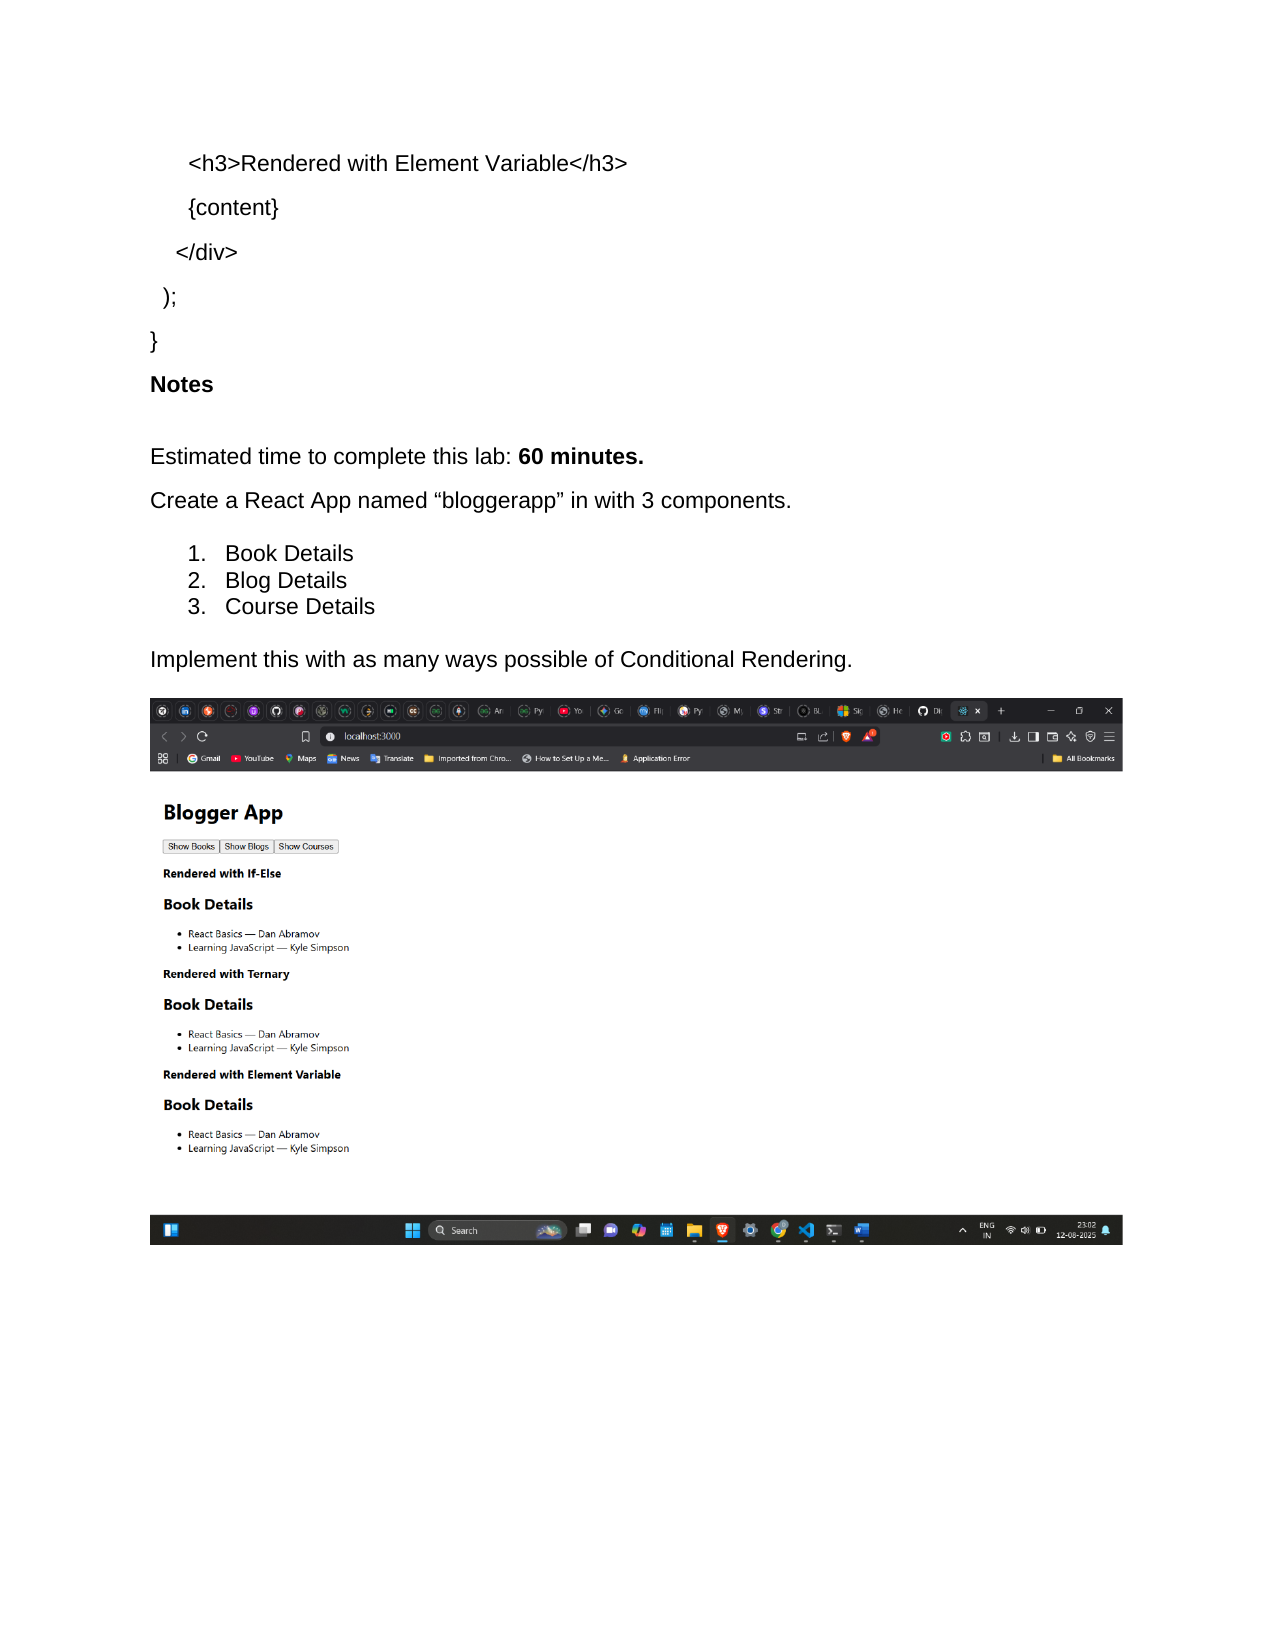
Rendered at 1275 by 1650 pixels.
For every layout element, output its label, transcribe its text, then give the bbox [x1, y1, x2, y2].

list Book Details [187, 540, 1125, 567]
text {content} [150, 194, 1125, 221]
text </div> [150, 238, 1125, 265]
text Create a React App named “bloggerapp” in with 3 components. [150, 487, 1125, 514]
subtitle Notes [150, 371, 1125, 398]
text Estimated time to complete this lab: 60 minutes. [150, 443, 1125, 469]
text <h3>Rendered with Element Variable</h3> [150, 150, 1125, 176]
text Implement this with as many ways possible of Conditional Rendering. [150, 646, 1125, 672]
text } [150, 327, 1125, 353]
picture [150, 698, 1123, 1245]
list Blog Details [187, 567, 1125, 593]
list Course Details [187, 593, 1125, 619]
text ); [150, 283, 1125, 309]
